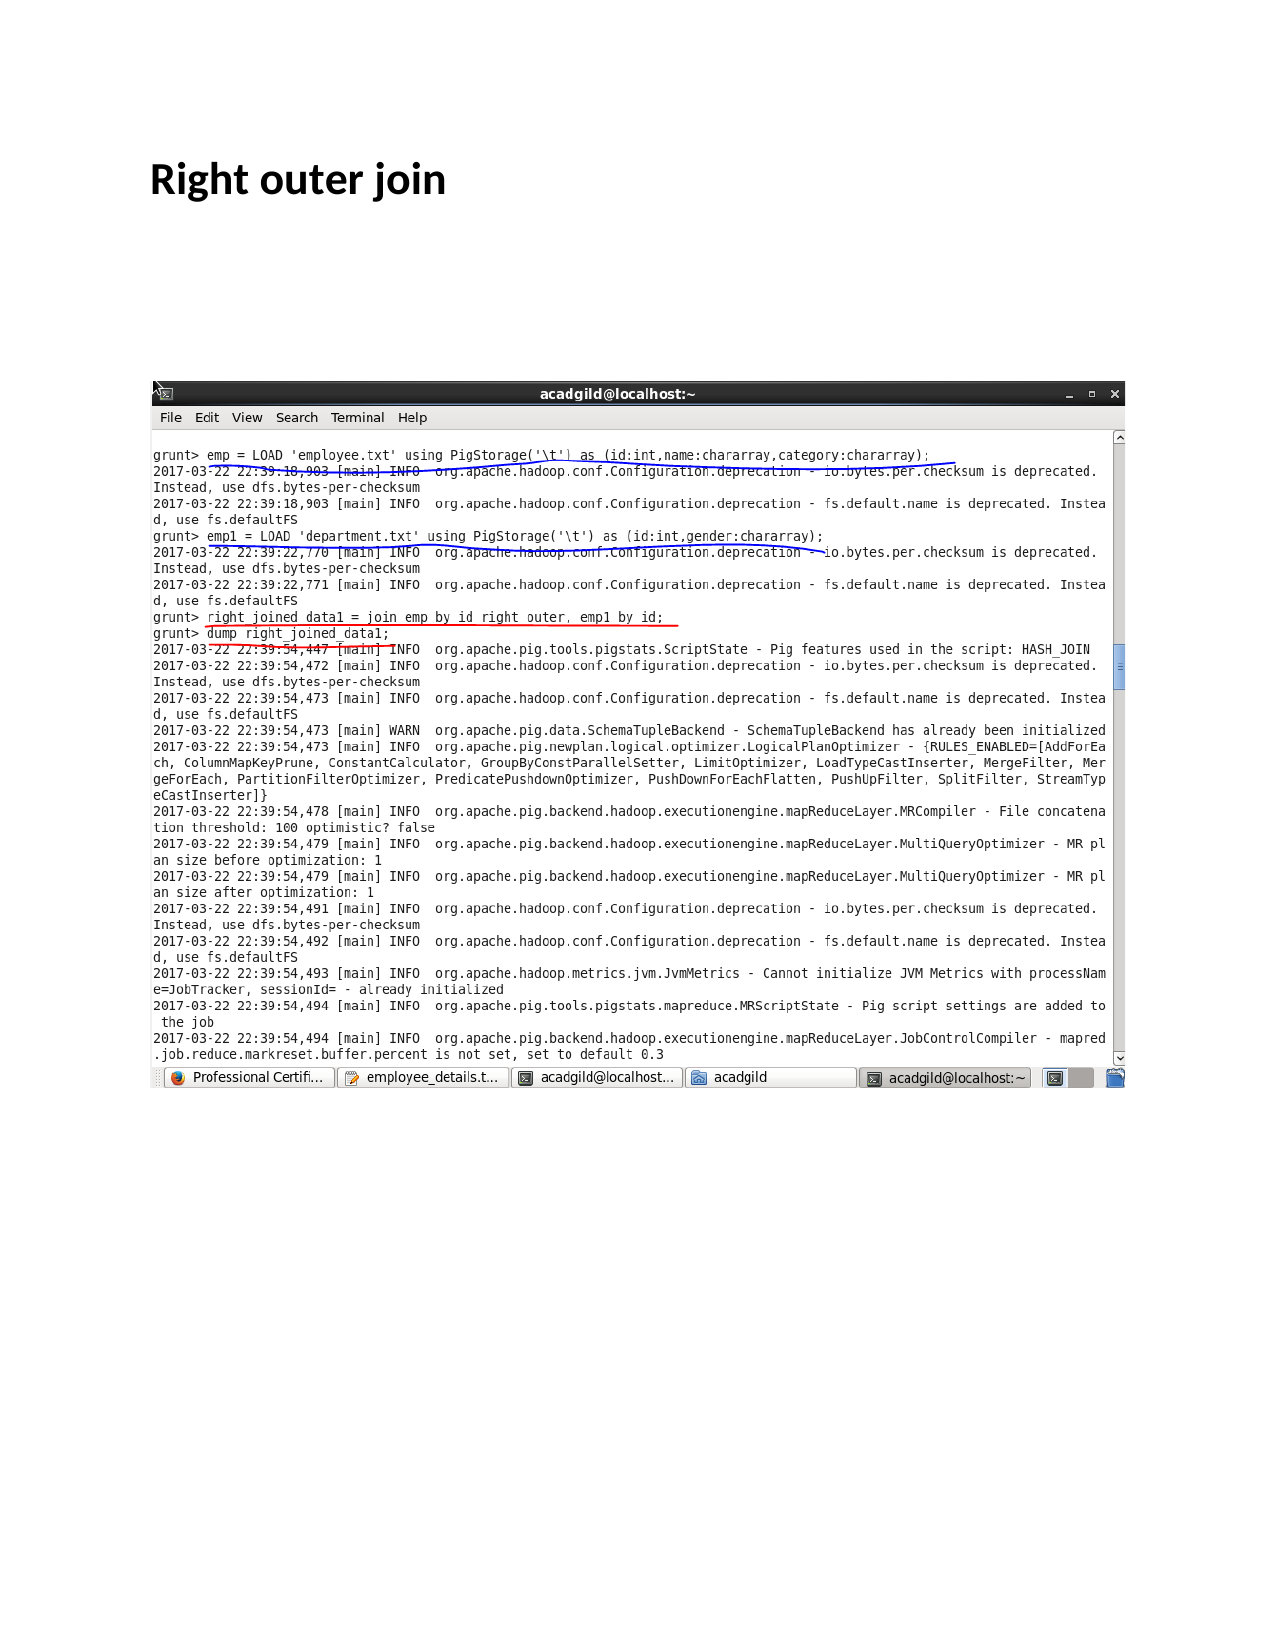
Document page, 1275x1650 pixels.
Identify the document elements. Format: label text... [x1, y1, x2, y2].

text Right outer join [150, 150, 1125, 206]
picture [150, 381, 1125, 1088]
